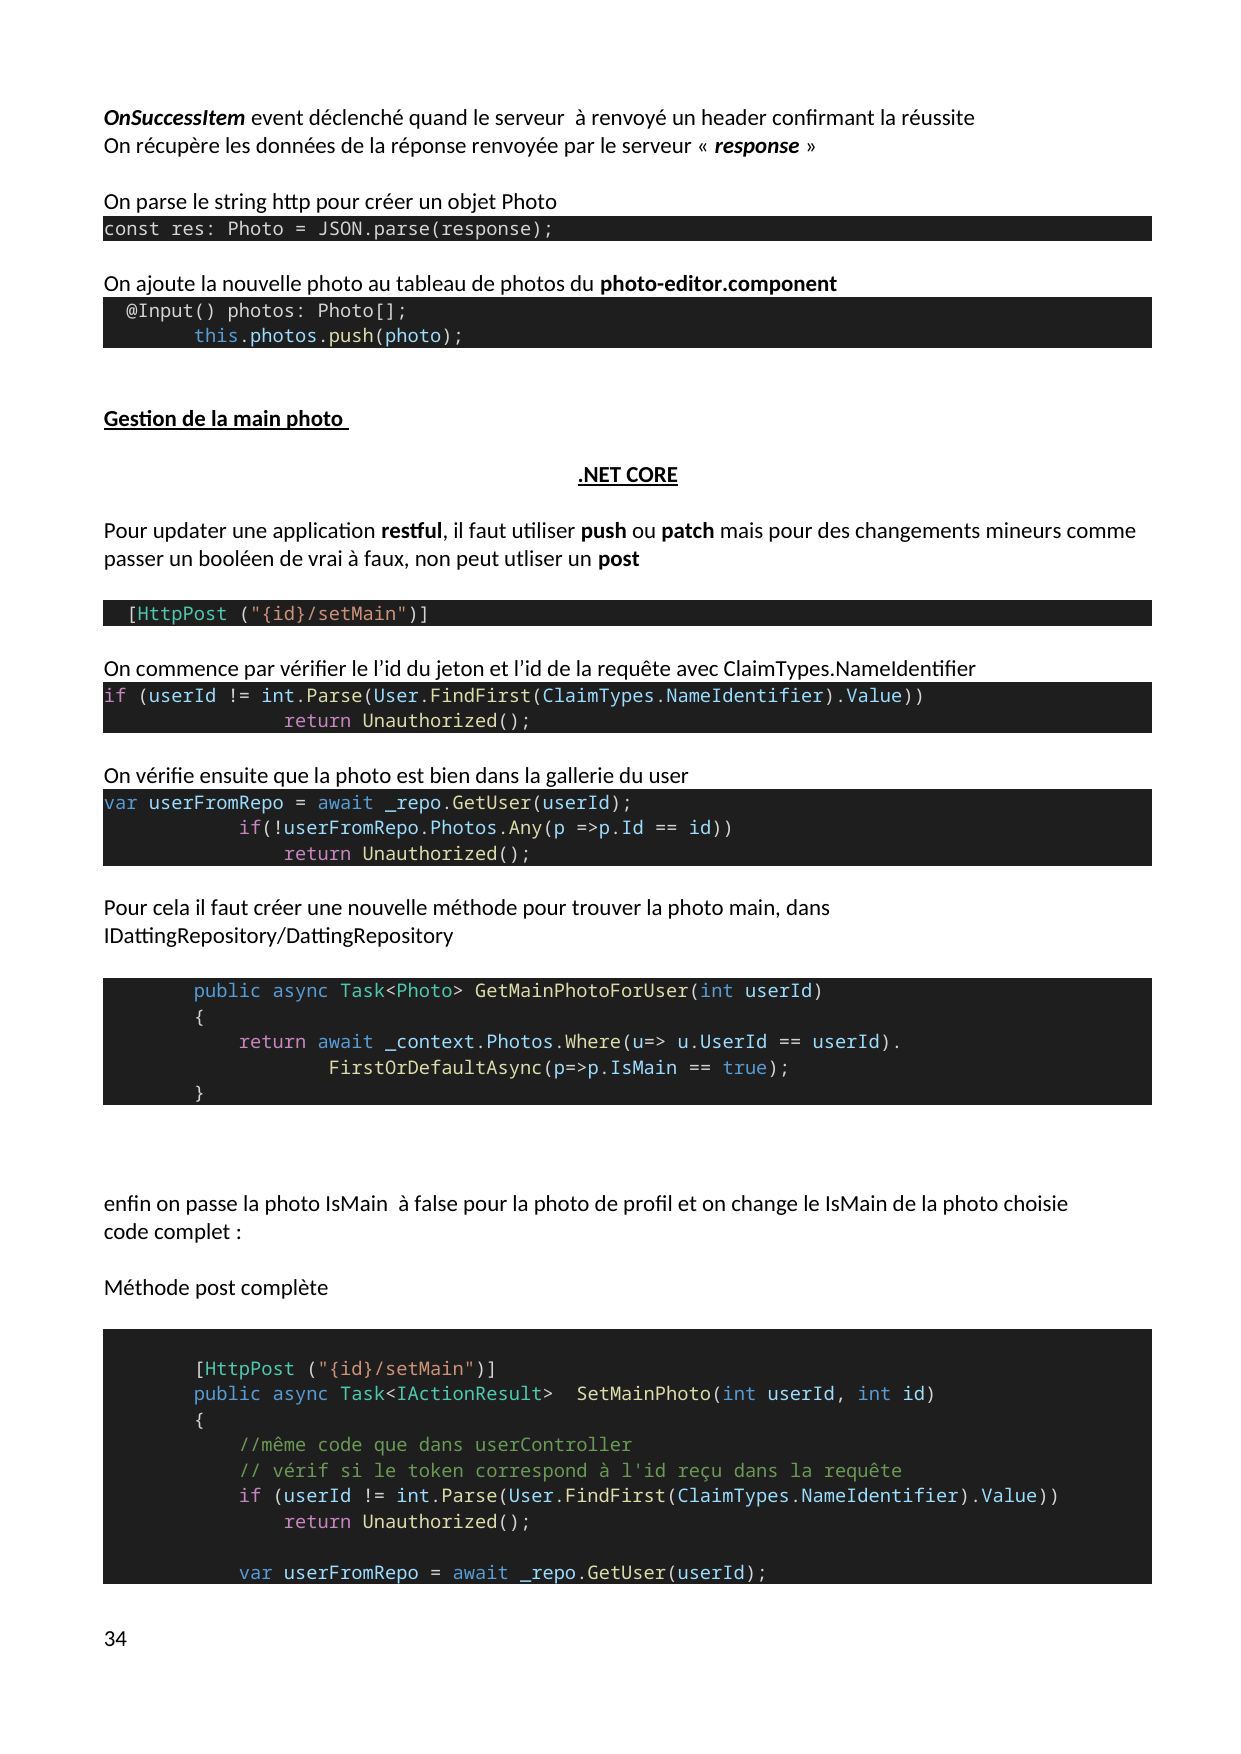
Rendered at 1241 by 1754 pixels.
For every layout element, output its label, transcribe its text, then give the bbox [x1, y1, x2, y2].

text { [103, 1003, 1152, 1029]
text Pour cela il faut créer une nouvelle méthode pour trouver la photo main, dans IDattingRepository/DattingRepository [103, 893, 1152, 949]
text public async Task<Photo> GetMainPhotoForUser(int userId) [103, 978, 1152, 1003]
text if(!userFromRepo.Photos.Any(p =>p.Id == id)) [103, 814, 1152, 840]
text [HttpPost ("{id}/setMain")] [103, 1355, 1152, 1380]
text const res: Photo = JSON.parse(response); [103, 216, 1152, 241]
text var userFromRepo = await _repo.GetUser(userId); [103, 1559, 1152, 1584]
text //même code que dans userController [103, 1431, 1152, 1457]
text On commence par vérifier le l’id du jeton et l’id de la requête avec ClaimTypes.NameIdentifier [103, 654, 1152, 682]
text return await _context.Photos.Where(u=> u.UserId == userId). [103, 1029, 1152, 1054]
text @Input() photos: Photo[]; [103, 297, 1152, 323]
text // vérif si le token correspond à l'id reçu dans la requête [103, 1457, 1152, 1482]
text { [103, 1406, 1152, 1431]
text .NET CORE [103, 460, 1152, 488]
text OnSuccessItem event déclenché quand le serveur à renvoyé un header confirmant la réussite [103, 103, 1152, 131]
text return Unauthorized(); [103, 1508, 1152, 1533]
text if (userId != int.Parse(User.FindFirst(ClaimTypes.NameIdentifier).Value)) [103, 682, 1152, 707]
text enfin on passe la photo IsMain à false pour la photo de profil et on change le IsMain de la photo choisie [103, 1189, 1152, 1217]
text On parse le string http pour créer un objet Photo [103, 187, 1152, 216]
text } [103, 1080, 1152, 1105]
text FirstOrDefaultAsync(p=>p.IsMain == true); [103, 1054, 1152, 1080]
text On récupère les données de la réponse renvoyée par le serveur « response » [103, 131, 1152, 159]
text return Unauthorized(); [103, 840, 1152, 866]
text public async Task<IActionResult> SetMainPhoto(int userId, int id) [103, 1380, 1152, 1406]
text Gestion de la main photo [103, 404, 1152, 432]
text this.photos.push(photo); [103, 323, 1152, 348]
text return Unauthorized(); [103, 707, 1152, 733]
text Méthode post complète [103, 1273, 1152, 1301]
text if (userId != int.Parse(User.FindFirst(ClaimTypes.NameIdentifier).Value)) [103, 1482, 1152, 1508]
text On vérifie ensuite que la photo est bien dans la gallerie du user [103, 761, 1152, 789]
text On ajoute la nouvelle photo au tableau de photos du photo-editor.component [103, 269, 1152, 297]
text var userFromRepo = await _repo.GetUser(userId); [103, 789, 1152, 814]
text [HttpPost ("{id}/setMain")] [103, 600, 1152, 626]
text code complet : [103, 1217, 1152, 1245]
